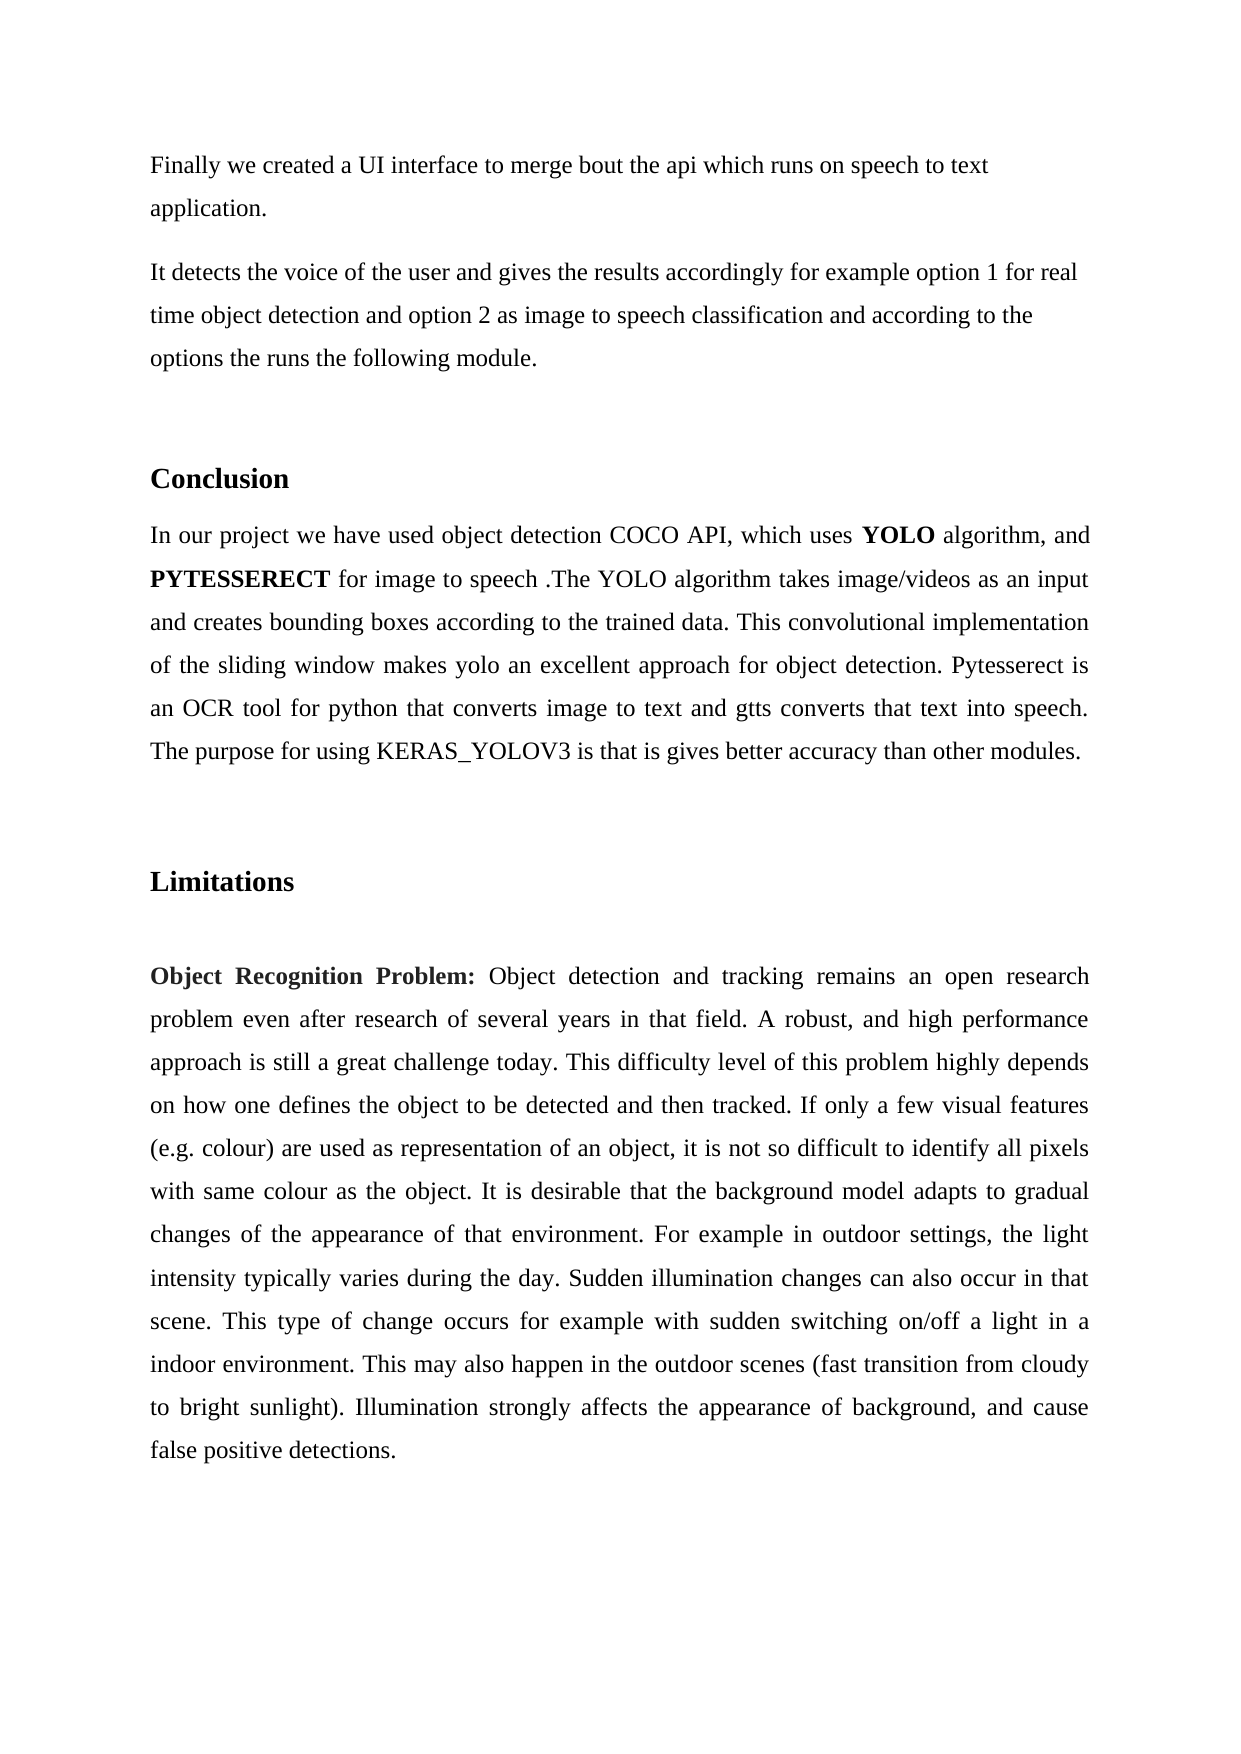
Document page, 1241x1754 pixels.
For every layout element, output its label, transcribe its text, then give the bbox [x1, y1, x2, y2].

text Conclusion [150, 461, 1090, 495]
text Finally we created a UI interface to merge bout the api which runs on speech to text application. [150, 150, 1090, 222]
text Object Recognition Problem: Object detection and tracking remains an open research problem even after research of several years in that field. A robust, and high performance approach is still a great challenge today. This difficulty level of this problem highly depends on how one defines the object to be detected and then tracked. If only a few visual features (e.g. colour) are used as representation of an object, it is not so difficult to identify all pixels with same colour as the object. It is desirable that the background model adapts to gradual changes of the appearance of that environment. For example in outdoor settings, the light intensity typically varies during the day. Sudden illumination changes can also occur in that scene. This type of change occurs for example with sudden switching on/off a light in a indoor environment. This may also happen in the outdoor scenes (fast transition from cloudy to bright sunlight). Illumination strongly affects the appearance of background, and cause false positive detections. [150, 961, 1090, 1464]
text Limitations [150, 864, 1090, 898]
text In our project we have used object detection COCO API, which uses YOLO algorithm, and PYTESSERECT for image to speech .The YOLO algorithm takes image/videos as an input and creates bounding boxes according to the trained data. This convolutional implementation of the sliding window makes yolo an excellent approach for object detection. Pytesserect is an OCR tool for python that converts image to text and gtts converts that text into speech. The purpose for using KERAS_YOLOV3 is that is gives better accuracy than other modules. [150, 521, 1090, 765]
text It detects the voice of the user and gives the results accordingly for example option 1 for real time object detection and option 2 as image to speech classification and according to the options the runs the following module. [150, 257, 1090, 372]
